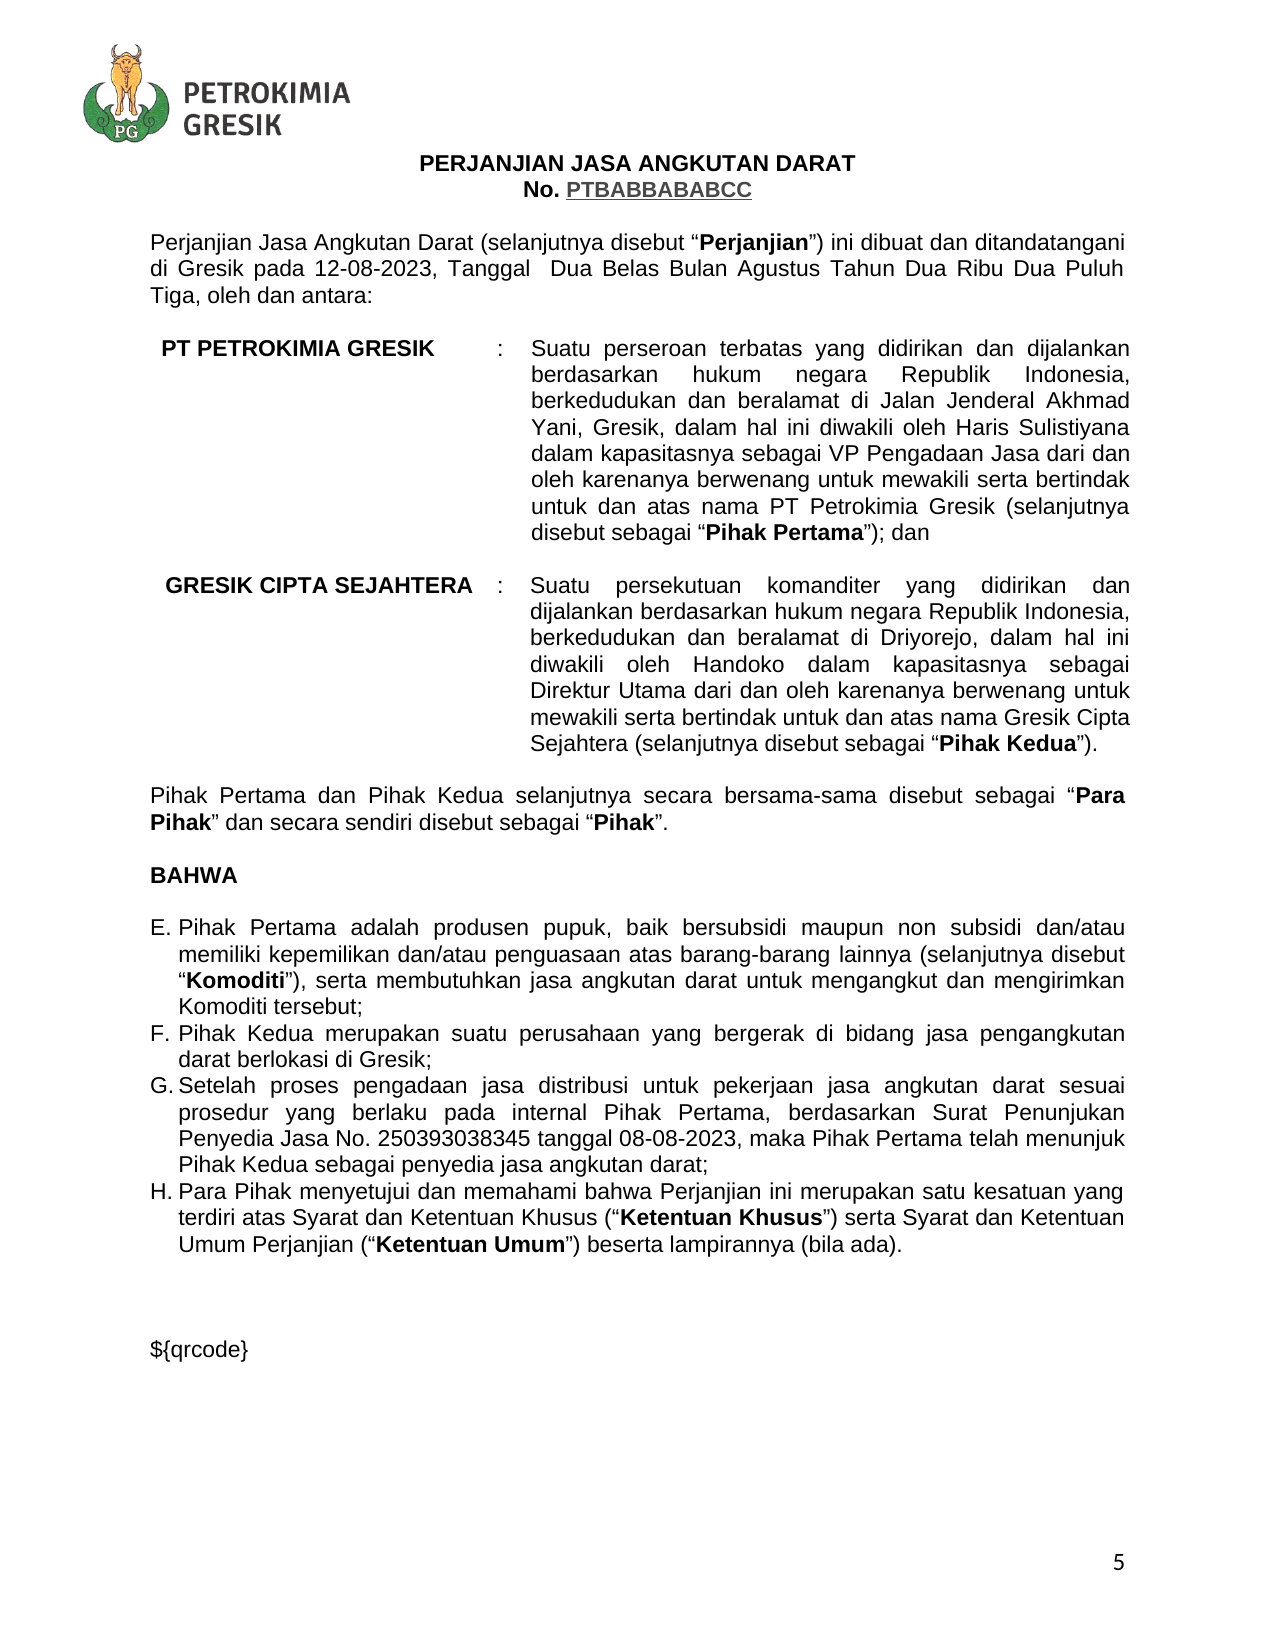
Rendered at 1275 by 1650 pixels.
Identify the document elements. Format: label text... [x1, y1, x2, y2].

text Perjanjian Jasa Angkutan Darat (selanjutnya disebut “Perjanjian”) ini dibuat dan ditandatangani di Gresik pada 12-08-2023, Tanggal Dua Belas Bulan Agustus Tahun Dua Ribu Dua Puluh Tiga, oleh dan antara: [150, 229, 1125, 308]
list Para Pihak menyetujui dan memahami bahwa Perjanjian ini merupakan satu kesatuan yang terdiri atas Syarat dan Ketentuan Khusus (“Ketentuan Khusus”) serta Syarat dan Ketentuan Umum Perjanjian (“Ketentuan Umum”) beserta lampirannya (bila ada). [150, 1178, 1125, 1257]
text No. PTBABBABABCC [150, 176, 1125, 203]
table_header : [489, 335, 519, 572]
table_cell GRESIK CIPTA SEJAHTERA [161, 572, 489, 782]
table_cell : [489, 572, 519, 782]
list Pihak Pertama adalah produsen pupuk, baik bersubsidi maupun non subsidi dan/atau memiliki kepemilikan dan/atau penguasaan atas barang-barang lainnya (selanjutnya disebut “Komoditi”), serta membutuhkan jasa angkutan darat untuk mengangkut dan mengirimkan Komoditi tersebut; [150, 914, 1125, 1020]
table_header PT PETROKIMIA GRESIK [161, 335, 489, 572]
table_header Suatu perseroan terbatas yang didirikan dan dijalankan berdasarkan hukum negara Republik Indonesia, berkedudukan dan beralamat di Jalan Jenderal Akhmad Yani, Gresik, dalam hal ini diwakili oleh Haris Sulistiyana dalam kapasitasnya sebagai VP Pengadaan Jasa dari dan oleh karenanya berwenang untuk mewakili serta bertindak untuk dan atas nama PT Petrokimia Gresik (selanjutnya disebut sebagai “Pihak Pertama”); dan [519, 335, 1139, 572]
text Pihak Pertama dan Pihak Kedua selanjutnya secara bersama-sama disebut sebagai “Para Pihak” dan secara sendiri disebut sebagai “Pihak”. [150, 782, 1125, 835]
table_cell Suatu persekutuan komanditer yang didirikan dan dijalankan berdasarkan hukum negara Republik Indonesia, berkedudukan dan beralamat di Driyorejo, dalam hal ini diwakili oleh Handoko dalam kapasitasnya sebagai Direktur Utama dari dan oleh karenanya berwenang untuk mewakili serta bertindak untuk dan atas nama Gresik Cipta Sejahtera (selanjutnya disebut sebagai “Pihak Kedua”). [519, 572, 1139, 782]
text BAHWA [150, 862, 1125, 888]
text PERJANJIAN JASA ANGKUTAN DARAT [150, 150, 1125, 176]
list Setelah proses pengadaan jasa distribusi untuk pekerjaan jasa angkutan darat sesuai prosedur yang berlaku pada internal Pihak Pertama, berdasarkan Surat Penunjukan Penyedia Jasa No. 250393038345 tanggal 08-08-2023, maka Pihak Pertama telah menunjuk Pihak Kedua sebagai penyedia jasa angkutan darat; [150, 1072, 1125, 1178]
text ${qrcode} [150, 1336, 1169, 1362]
list Pihak Kedua merupakan suatu perusahaan yang bergerak di bidang jasa pengangkutan darat berlokasi di Gresik; [150, 1020, 1125, 1072]
